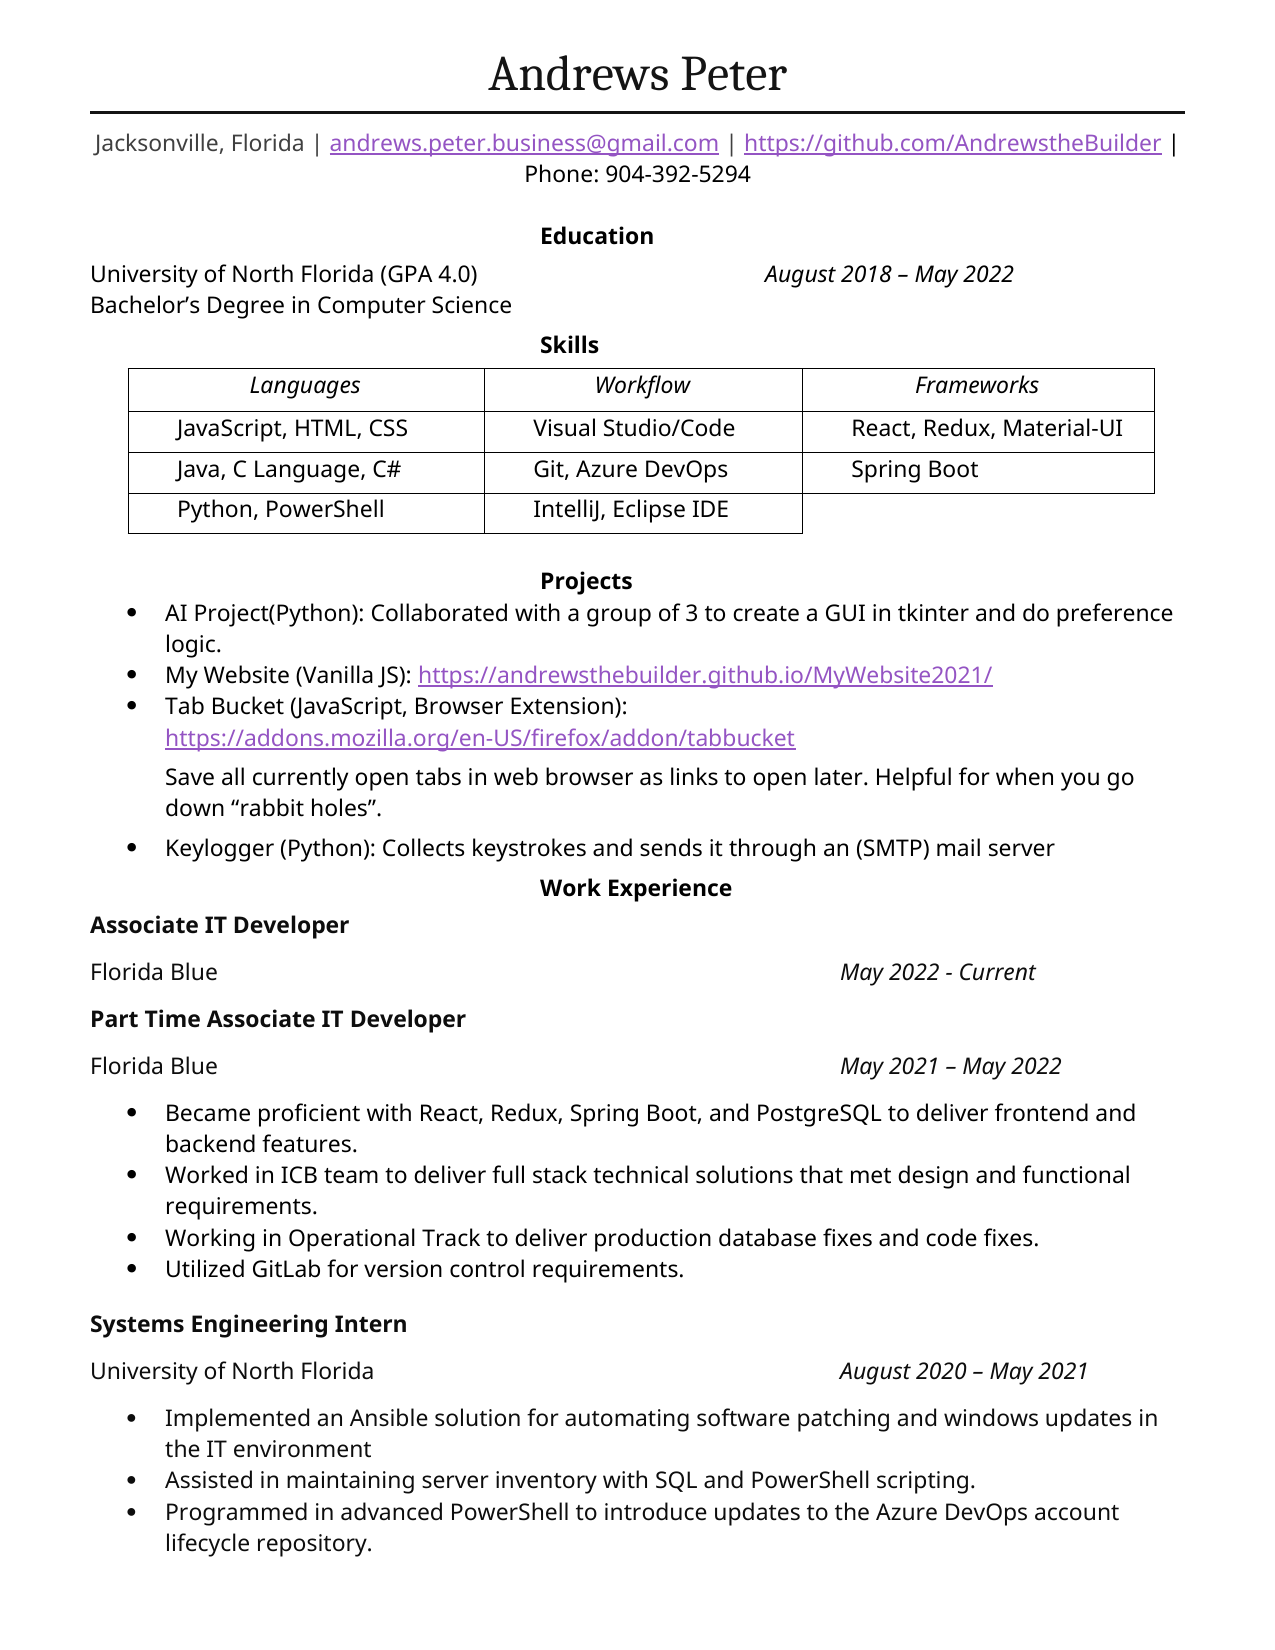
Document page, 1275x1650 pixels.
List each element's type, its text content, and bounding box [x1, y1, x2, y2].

table_header Workflow [485, 369, 802, 411]
subtitle Education [465, 220, 1185, 251]
list My Website (Vanilla JS): https://andrewsthebuilder.github.io/MyWebsite2021/ [127, 659, 1185, 690]
list AI Project(Python): Collaborated with a group of 3 to create a GUI in tkinter and do preference logic. [127, 597, 1185, 659]
table_header Frameworks [803, 369, 1154, 411]
table_cell IntelliJ, Eclipse IDE [485, 494, 802, 533]
list Implemented an Ansible solution for automating software patching and windows updates in the IT environment [127, 1402, 1185, 1464]
table_header Languages [129, 369, 484, 411]
table_cell Python, PowerShell [129, 494, 484, 533]
list Working in Operational Track to deliver production database fixes and code fixes. [127, 1222, 1185, 1253]
list Utilized GitLab for version control requirements. [127, 1253, 1185, 1284]
text Phone: 904-392-5294 [90, 158, 1185, 189]
text Systems Engineering Intern [90, 1308, 1185, 1339]
list Programmed in advanced PowerShell to introduce updates to the Azure DevOps account lifecycle repository. [127, 1496, 1185, 1558]
text Florida Blue May 2022 - Current [90, 956, 1185, 987]
text Skills [465, 328, 1185, 360]
list Worked in ICB team to deliver full stack technical solutions that met design and functional requirements. [127, 1159, 1185, 1222]
list Keylogger (Python): Collects keystrokes and sends it through an (SMTP) mail server [127, 832, 1185, 863]
text Part Time Associate IT Developer [90, 1003, 1185, 1034]
list Tab Bucket (JavaScript, Browser Extension): https://addons.mozilla.org/en-US/firefox/addon/tabbucket [127, 690, 1185, 753]
table_cell JavaScript, HTML, CSS [129, 412, 484, 452]
table_cell Visual Studio/Code [485, 412, 802, 452]
table_cell React, Redux, Material-UI [803, 412, 1154, 452]
text Bachelor’s Degree in Computer Science [90, 289, 1185, 320]
text Save all currently open tabs in web browser as links to open later. Helpful for when you go down “rabbit holes”. [165, 761, 1185, 824]
list Became proficient with React, Redux, Spring Boot, and PostgreSQL to deliver frontend and backend features. [127, 1097, 1185, 1159]
text Associate IT Developer [90, 909, 1185, 940]
subtitle Work Experience [465, 872, 1185, 903]
table_cell Spring Boot [803, 453, 1154, 492]
title Andrews Peter [90, 45, 1185, 111]
table_cell Git, Azure DevOps [485, 453, 802, 492]
text Florida Blue May 2021 – May 2022 [90, 1050, 1185, 1081]
list Assisted in maintaining server inventory with SQL and PowerShell scripting. [127, 1464, 1185, 1496]
text University of North Florida (GPA 4.0) August 2018 – May 2022 [90, 258, 1185, 289]
text Jacksonville, Florida | andrews.peter.business@gmail.com | https://github.com/AndrewstheBuilder | [90, 126, 1185, 158]
table_cell Java, C Language, C# [129, 453, 484, 492]
text University of North Florida August 2020 – May 2021 [90, 1355, 1185, 1386]
text Projects [465, 565, 1185, 597]
